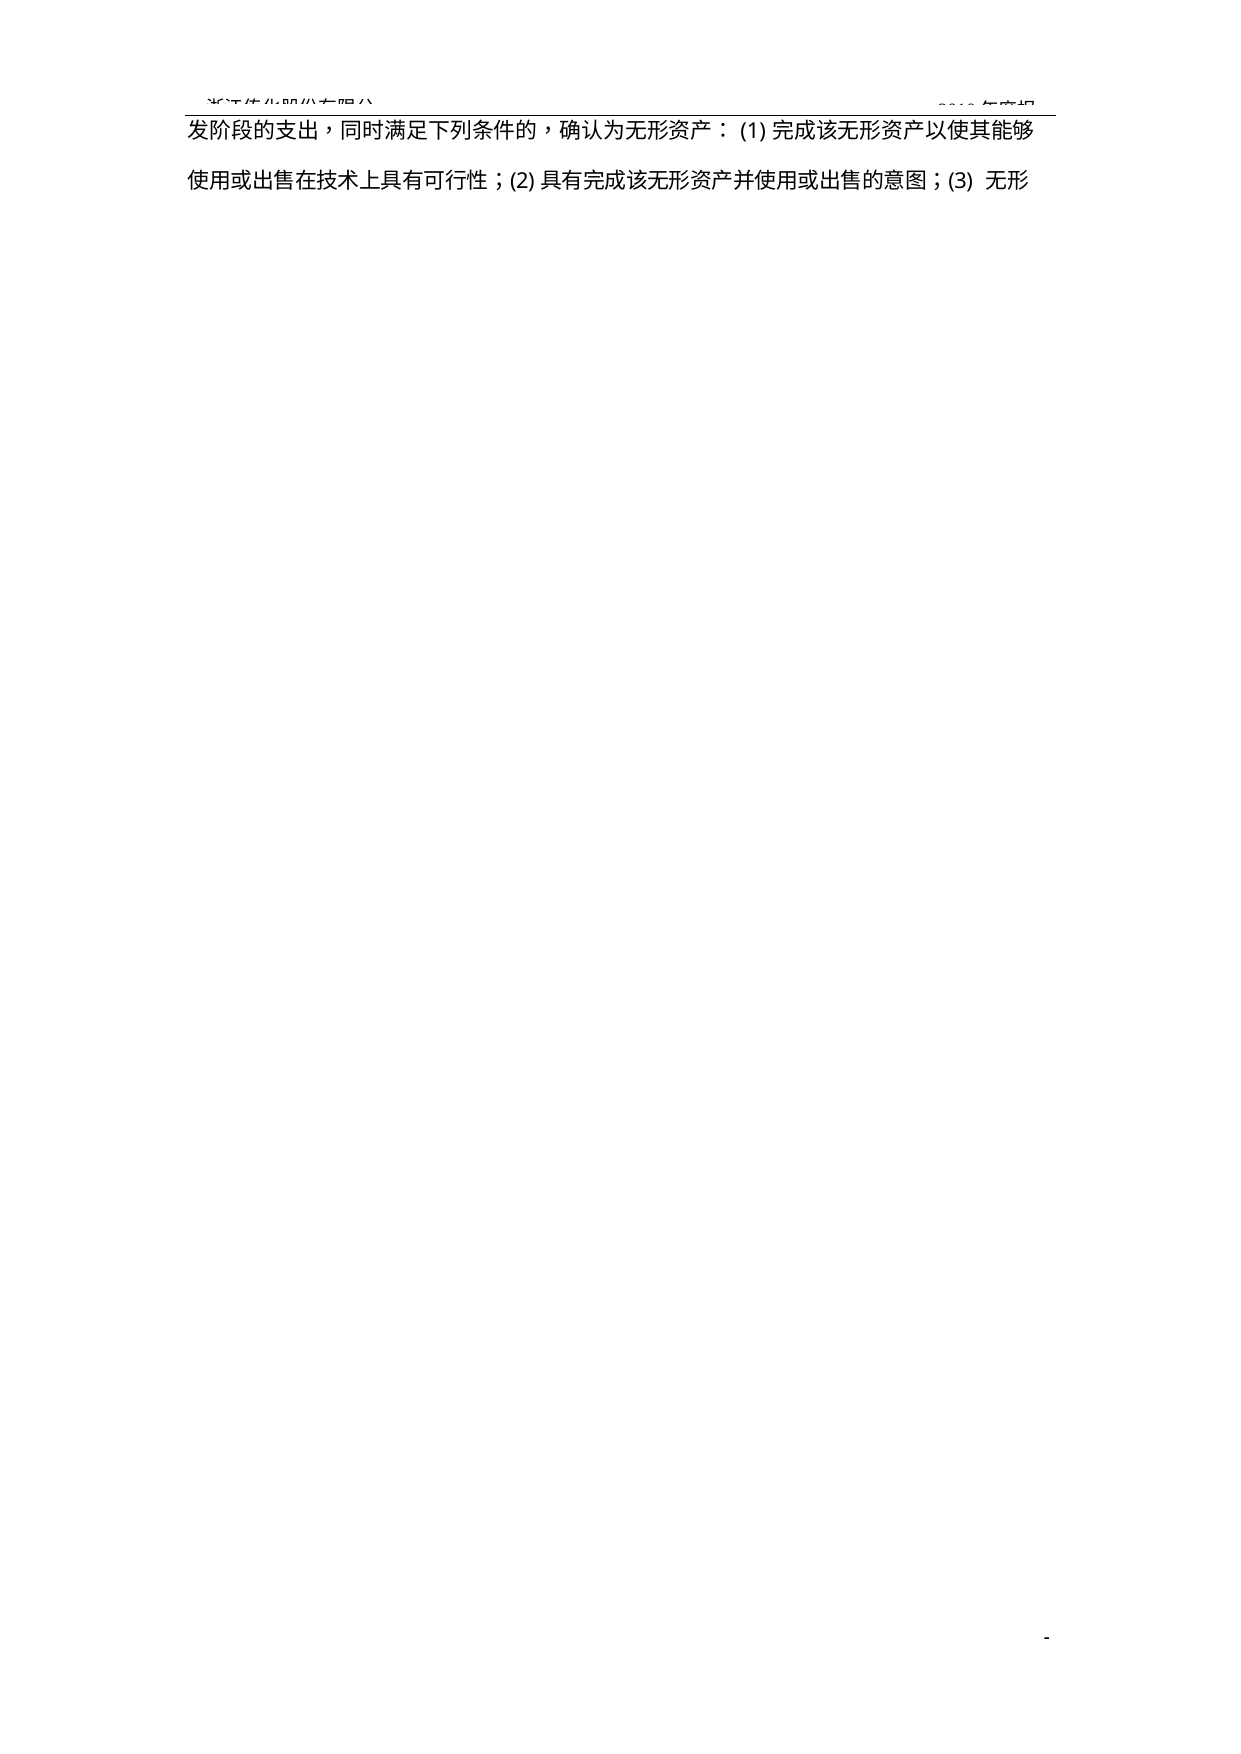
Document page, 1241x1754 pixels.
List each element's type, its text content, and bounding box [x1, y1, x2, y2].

text 发阶段的支出，同时满足下列条件的，确认为无形资产： (1) 完成该无形资产以使其能够 使用或出售在技术上具有可行性；(2) 具有完成该无形资产并使用或出售的意图；(3) 无形 [187, 114, 1054, 195]
